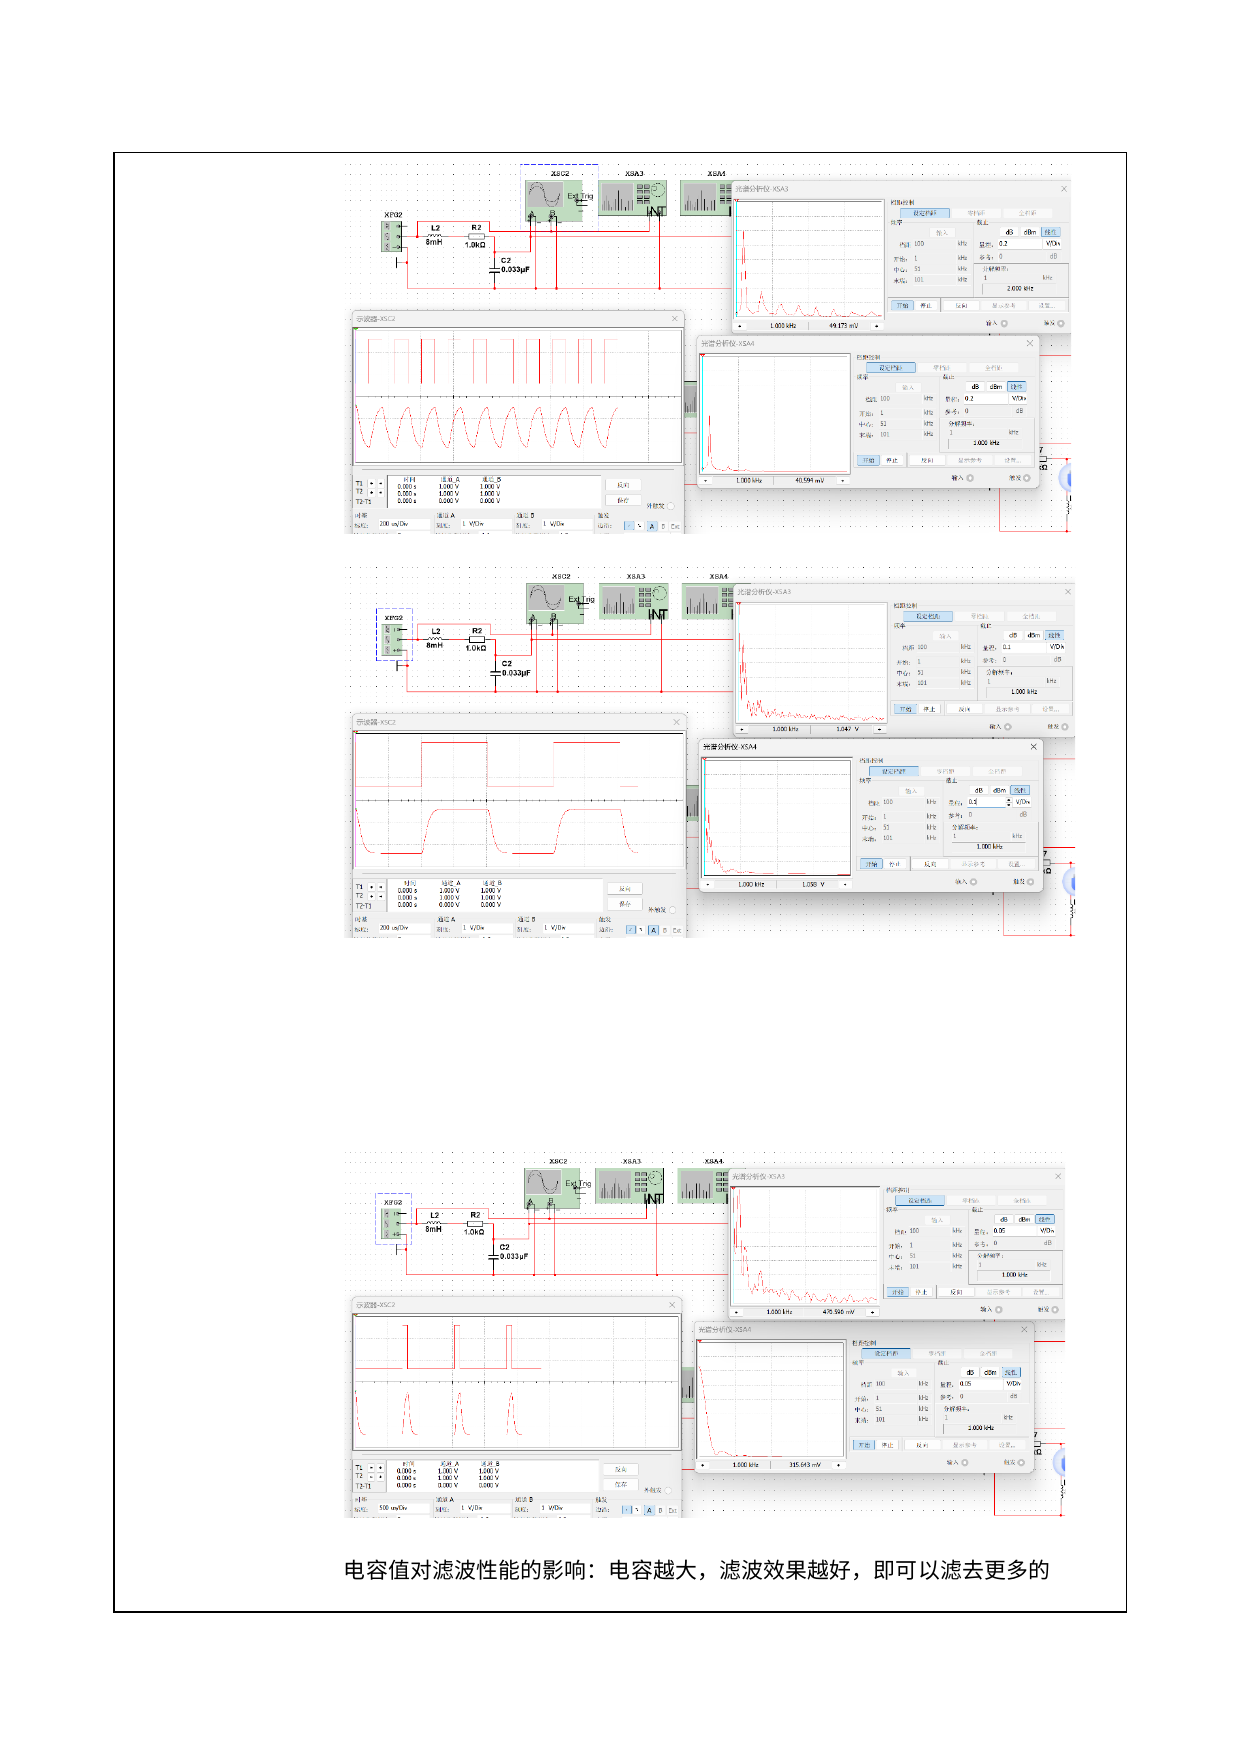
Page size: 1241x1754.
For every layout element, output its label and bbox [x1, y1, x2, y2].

picture [343, 564, 1075, 938]
picture [343, 162, 1072, 534]
list [344, 1552, 1053, 1585]
picture [343, 1149, 1066, 1518]
